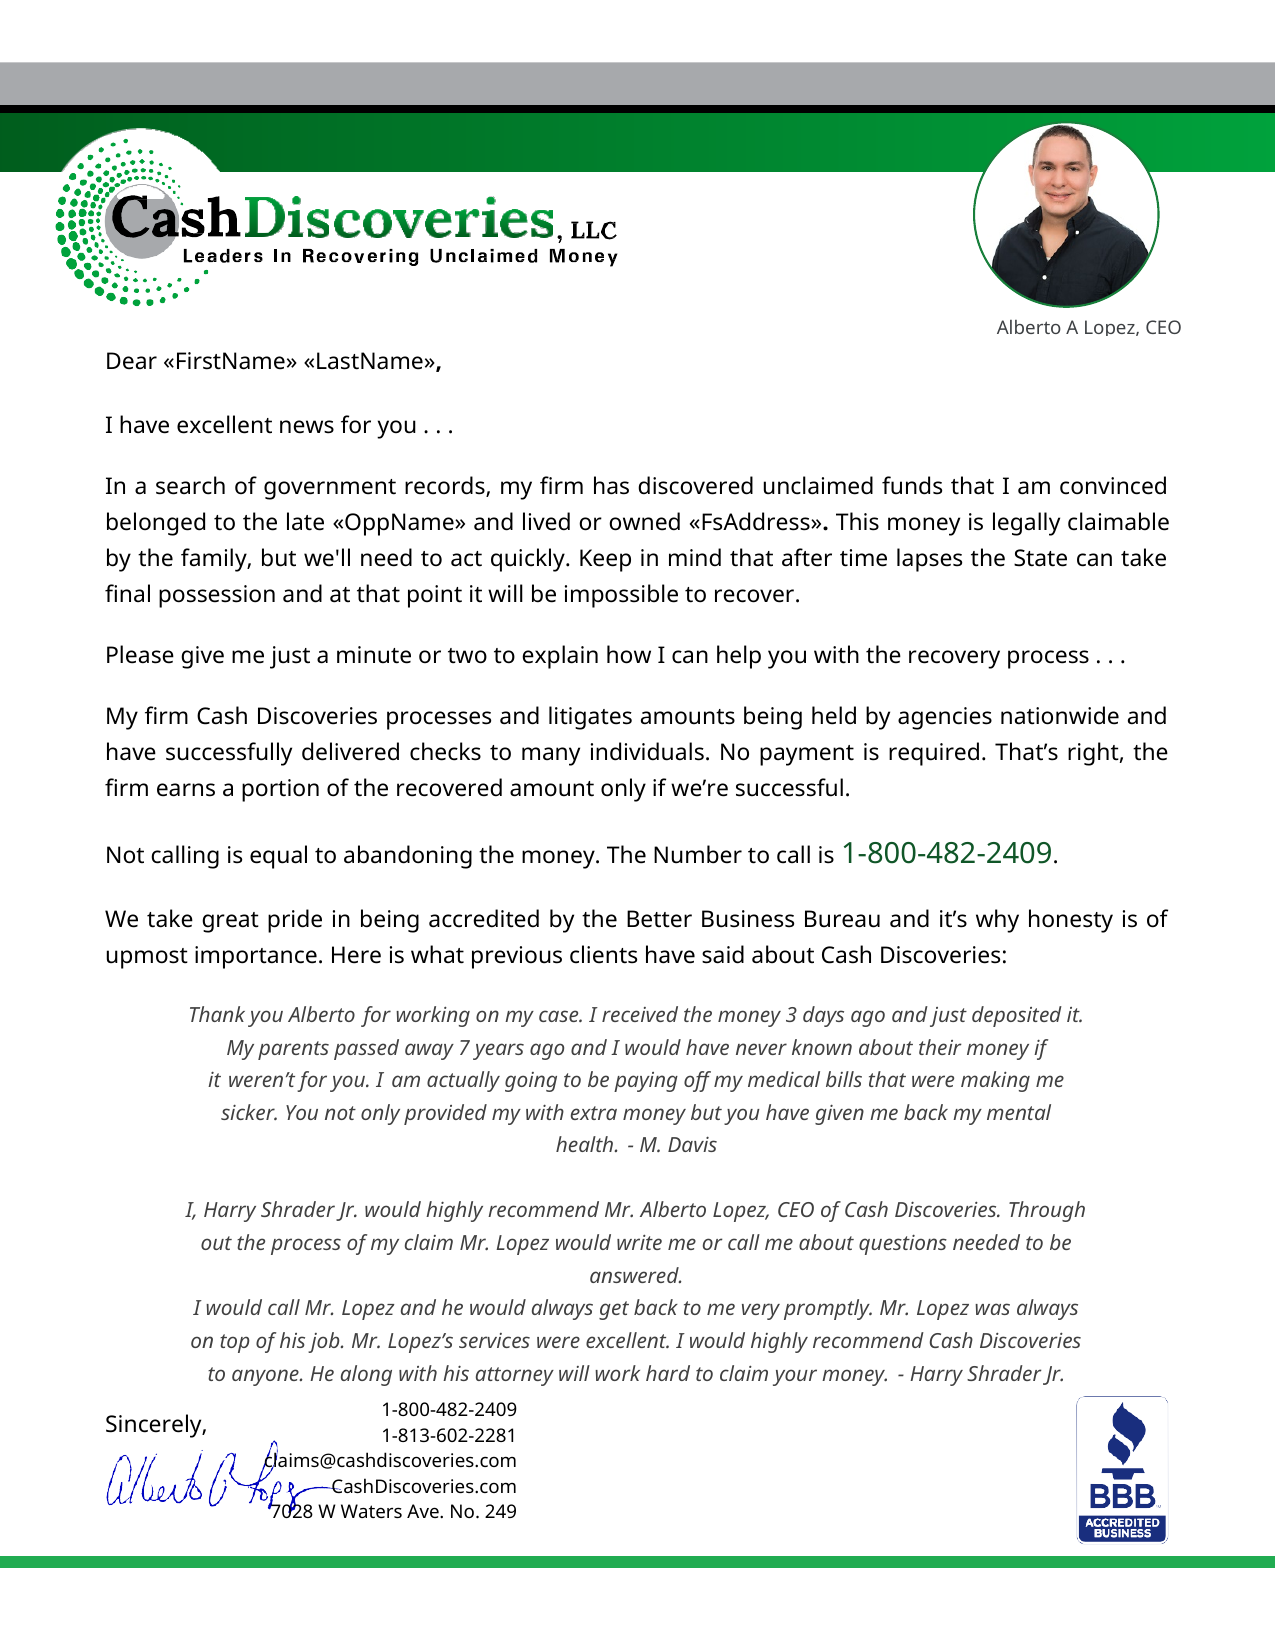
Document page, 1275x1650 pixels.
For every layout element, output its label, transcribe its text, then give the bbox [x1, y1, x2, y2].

picture [307, 209, 329, 238]
picture [455, 209, 480, 237]
picture [0, 113, 1275, 307]
text I, Harry Shrader Jr. would highly recommend Mr. Alberto Lopez, CEO of Cash Discoveries. Through out the process of my claim Mr. Lopez would write me or call me about questions needed to be answered. [180, 1196, 1095, 1289]
picture [1075, 1439, 1169, 1545]
picture [976, 124, 1157, 305]
text Sincerely, [105, 1408, 1170, 1439]
picture [482, 196, 498, 237]
text Please give me just a minute or two to explain how I can help you with the recovery process . . . [105, 639, 1170, 670]
text My firm Cash Discoveries processes and litigates amounts being held by agencies nationwide and have successfully delivered checks to many individuals. No payment is required. That’s right, the firm earns a portion of the recovered amount only if we’re successful. [105, 700, 1170, 803]
picture [334, 1481, 342, 1492]
picture [425, 209, 452, 238]
picture [284, 1506, 289, 1514]
picture [363, 209, 392, 238]
text Thank you Alberto for working on my case. I received the money 3 days ago and just deposited it. My parents passed away 7 years ago and I would have never known about their money if it weren’t for you. I am actually going to be paying off my medical bills that were making me sicker. You not only provided my with extra money but you have given me back my mental health. - M. Davis [180, 1000, 1095, 1191]
text We take great pride in being accredited by the Better Business Bureau and it’s why honesty is of upmost importance. Here is what previous clients have said about Cash Discoveries: [105, 903, 1170, 970]
text Dear , [105, 345, 1170, 376]
picture [334, 209, 361, 238]
text I would call Mr. Lopez and he would always get back to me very promptly. Mr. Lopez was always on top of his job. Mr. Lopez’s services were excellent. I would highly recommend Cash Discoveries to anyone. He along with his attorney will work hard to claim your money. - Harry Shrader Jr. [180, 1293, 1095, 1387]
text Not calling is equal to abandoning the money. The Number to call is 1-800-482-2409. [105, 832, 1170, 872]
picture [500, 209, 528, 238]
text In a search of government records, my firm has discovered unclaimed funds that I am convinced belonged to the late and lived or owned «FsAddress». This money is legally claimable by the family, but we'll need to act quickly. Keep in mind that after time lapses the State can take final possession and at that point it will be impossible to recover. [105, 470, 1170, 609]
picture [245, 196, 285, 237]
picture [531, 209, 553, 238]
picture [105, 1439, 342, 1514]
picture [1075, 1394, 1169, 1408]
picture [288, 196, 304, 237]
text I have excellent news for you . . . [105, 409, 1170, 440]
picture [393, 210, 424, 238]
